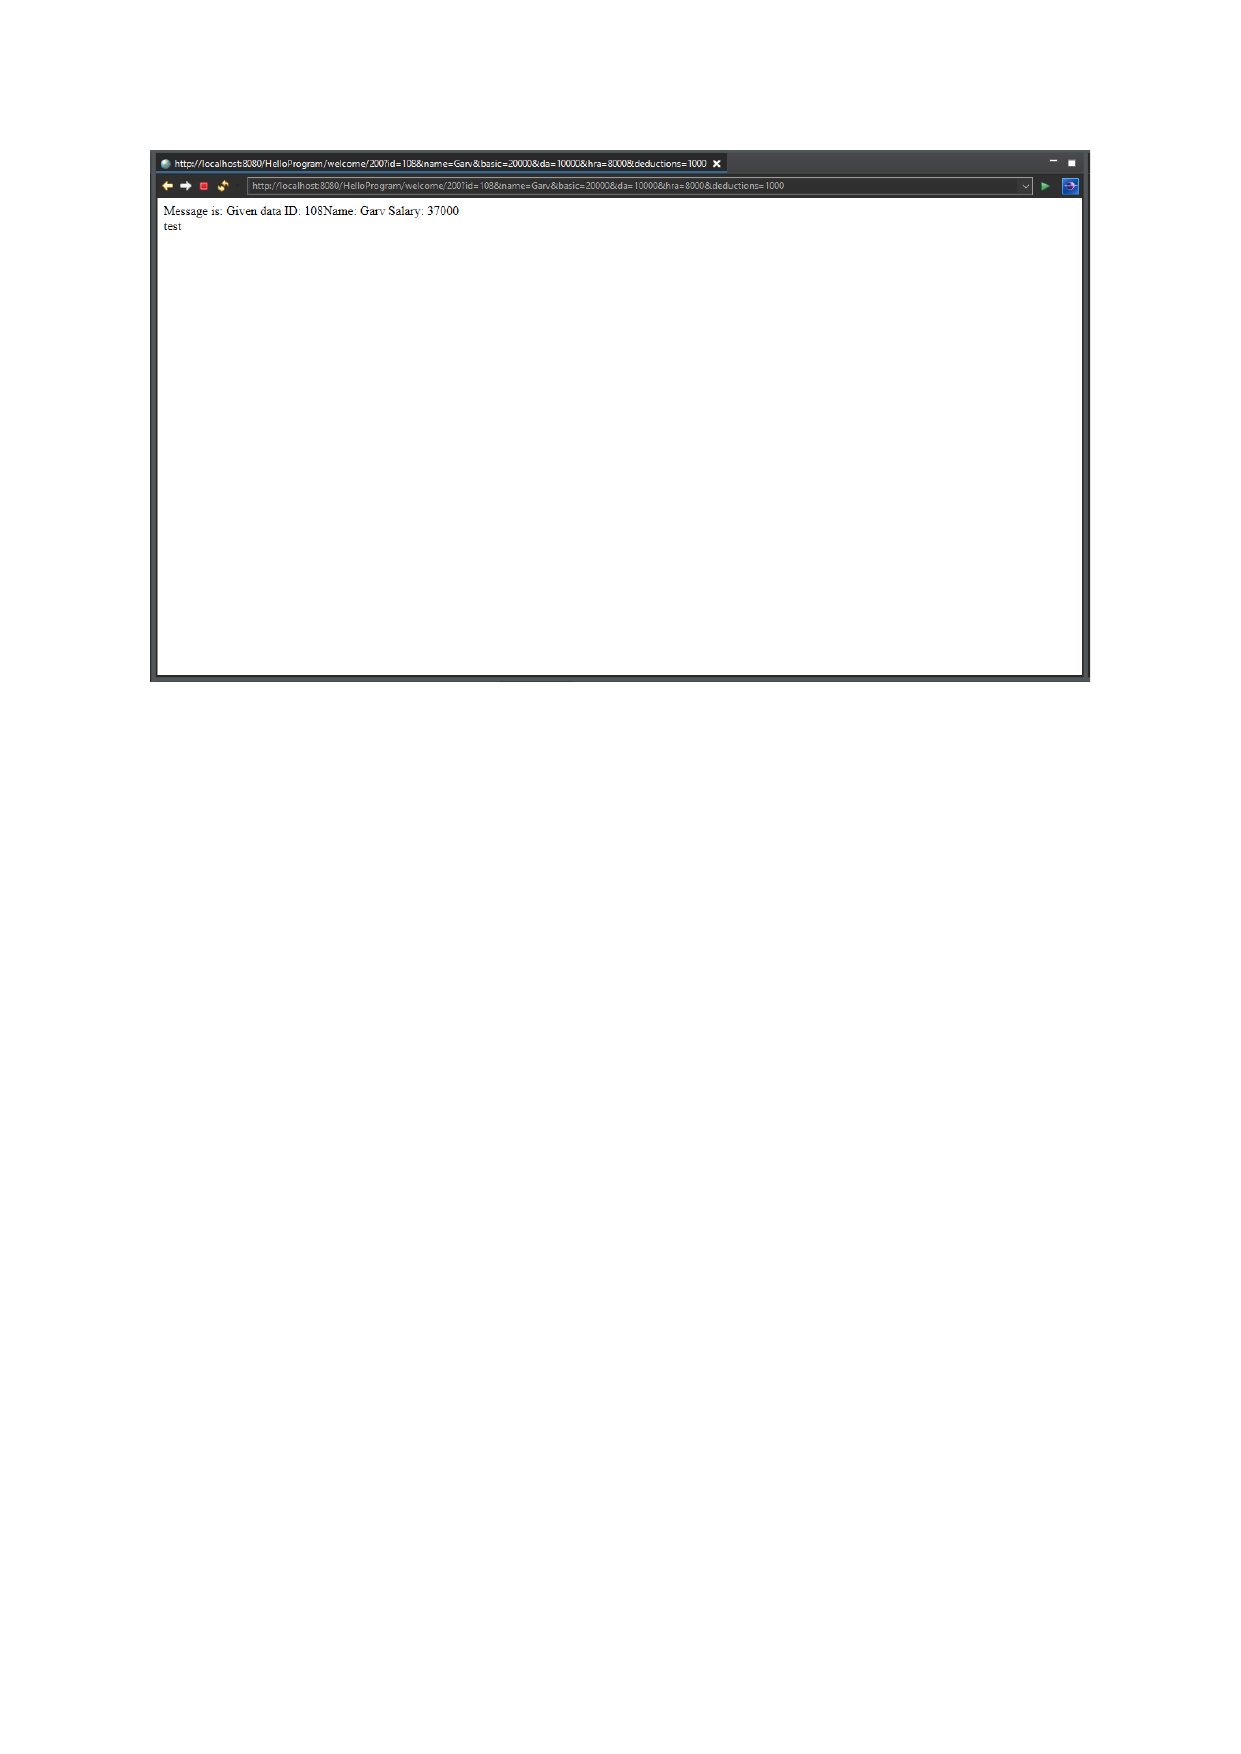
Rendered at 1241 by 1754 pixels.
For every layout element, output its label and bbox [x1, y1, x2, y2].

picture [150, 150, 1091, 682]
